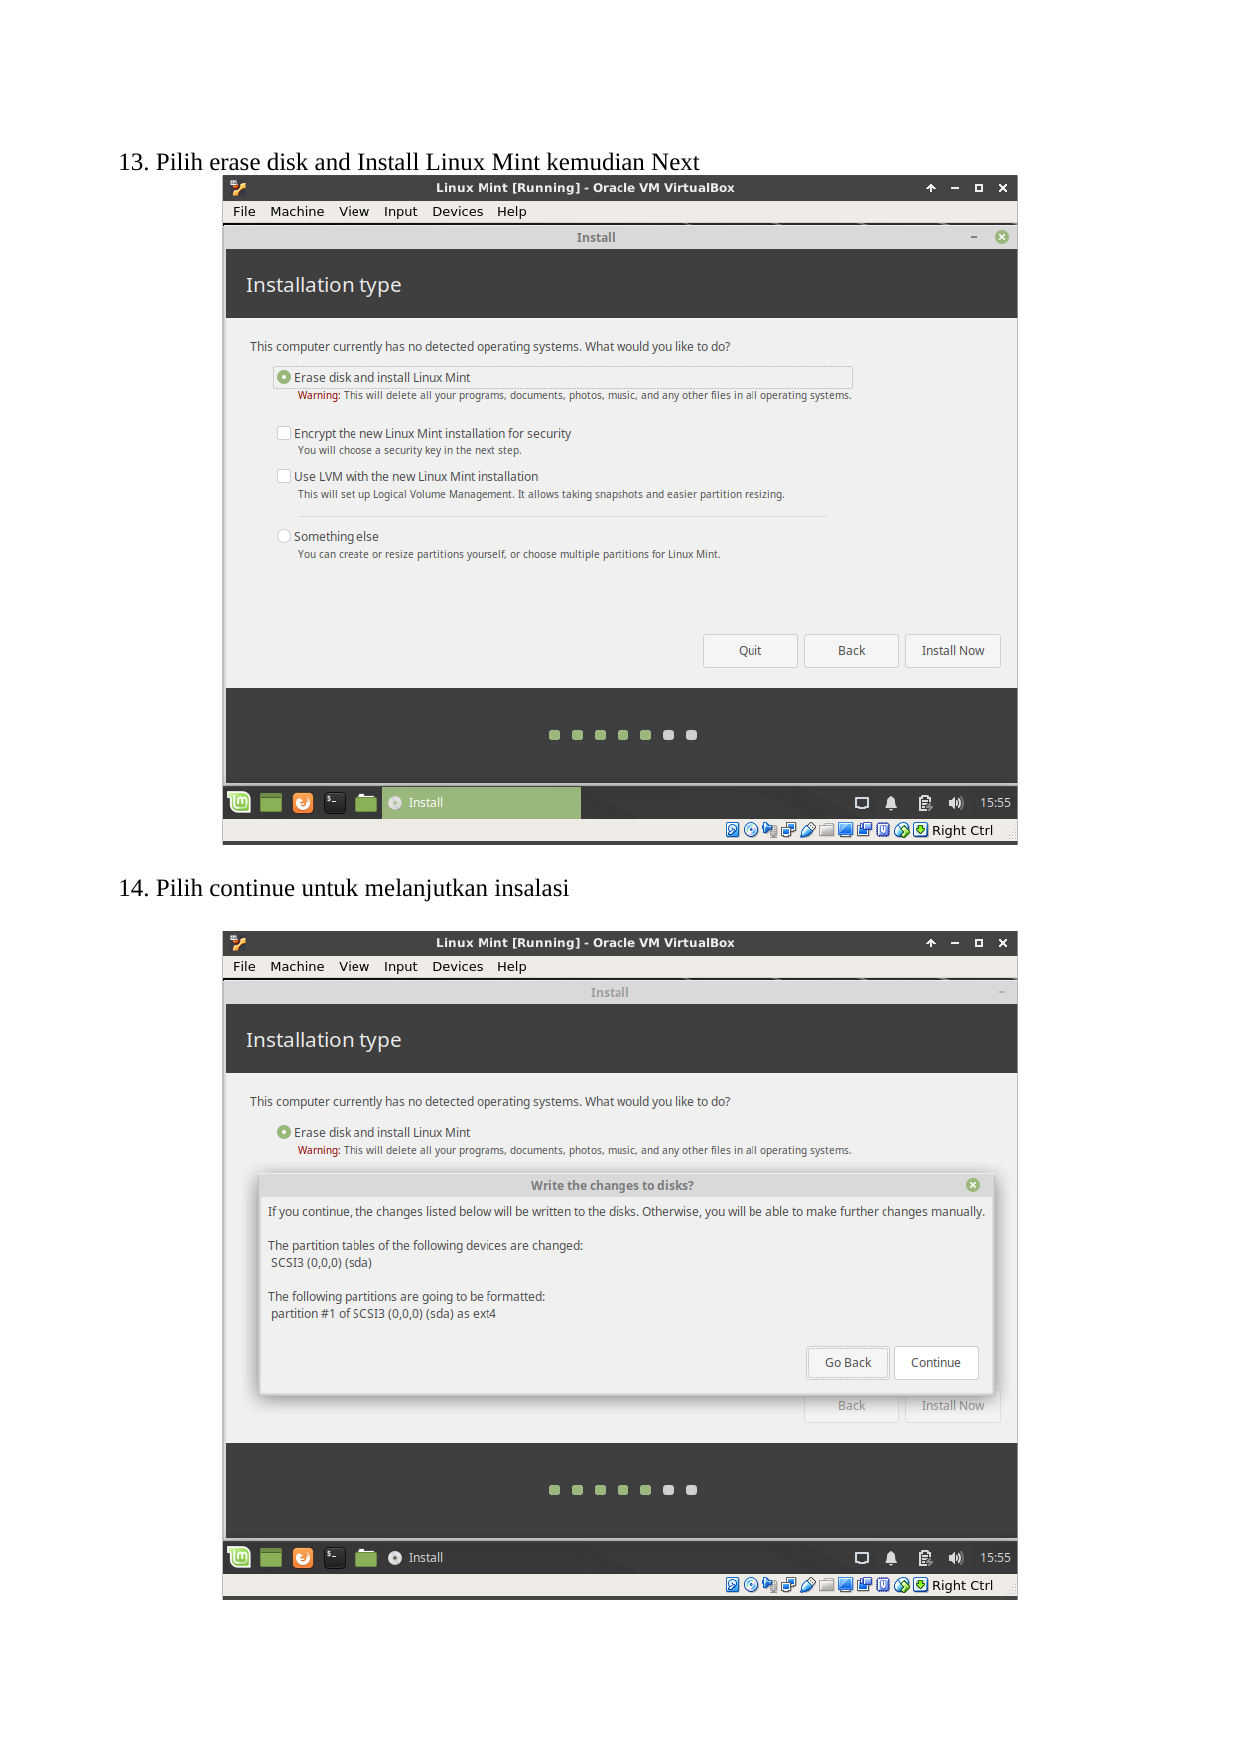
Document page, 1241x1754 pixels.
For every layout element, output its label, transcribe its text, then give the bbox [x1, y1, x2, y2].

picture [222, 175, 1018, 845]
picture [222, 931, 1018, 1600]
text 13. Pilih erase disk and Install Linux Mint kemudian Next [118, 147, 1122, 176]
text 14. Pilih continue untuk melanjutkan insalasi [118, 873, 1122, 902]
